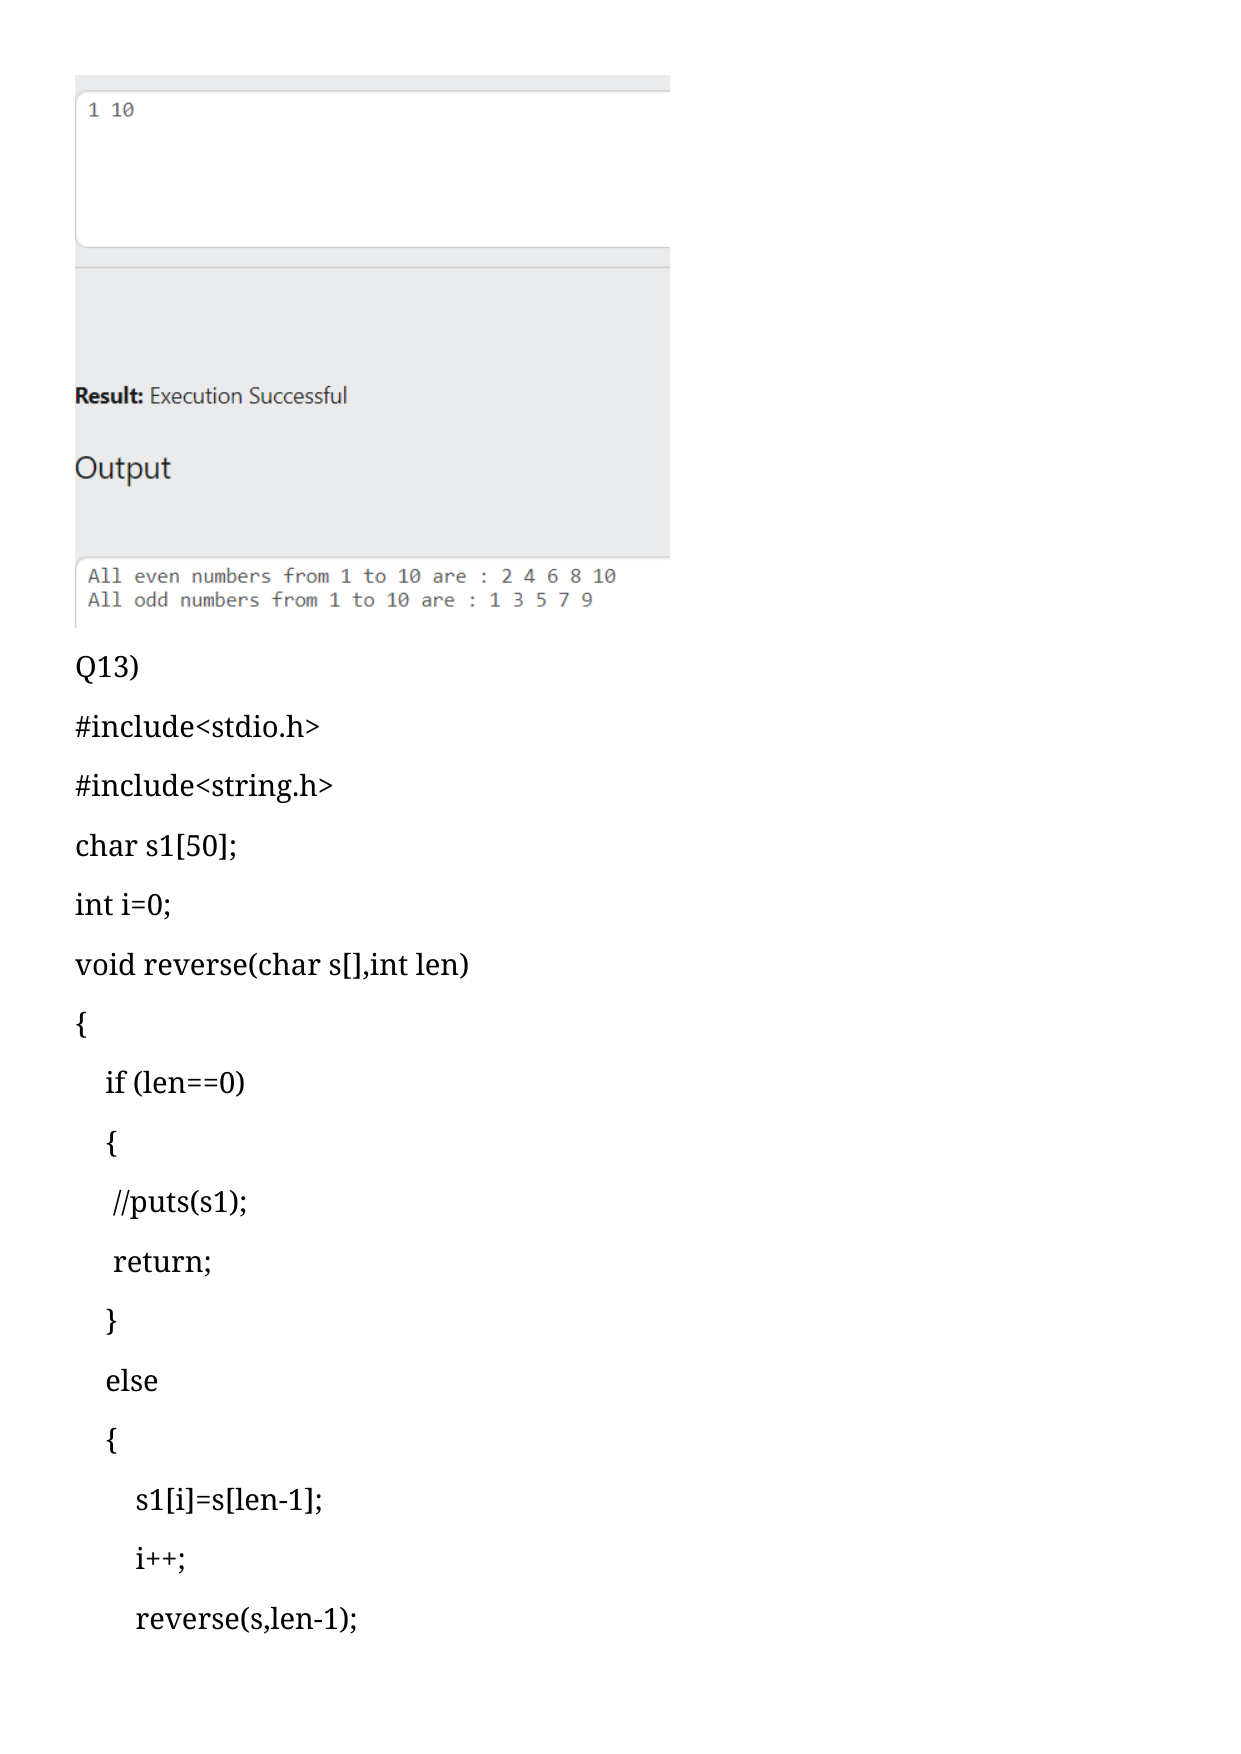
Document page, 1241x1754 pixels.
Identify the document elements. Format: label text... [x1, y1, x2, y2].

text else [75, 1360, 1165, 1400]
text i++; [75, 1538, 1165, 1578]
text int i=0; [75, 884, 1165, 924]
text } [75, 1301, 1165, 1340]
text Q13) [75, 646, 1165, 686]
text reverse(s,len-1); [75, 1598, 1165, 1638]
picture [75, 75, 671, 628]
text { [75, 1003, 1165, 1043]
text { [75, 1122, 1165, 1162]
text s1[i]=s[len-1]; [75, 1479, 1165, 1519]
text //puts(s1); [75, 1182, 1165, 1221]
text #include<string.h> [75, 765, 1165, 805]
text return; [75, 1241, 1165, 1281]
text void reverse(char s[],int len) [75, 944, 1165, 983]
text #include<stdio.h> [75, 706, 1165, 746]
text char s1[50]; [75, 825, 1165, 864]
text { [75, 1419, 1165, 1459]
text if (len==0) [75, 1063, 1165, 1102]
